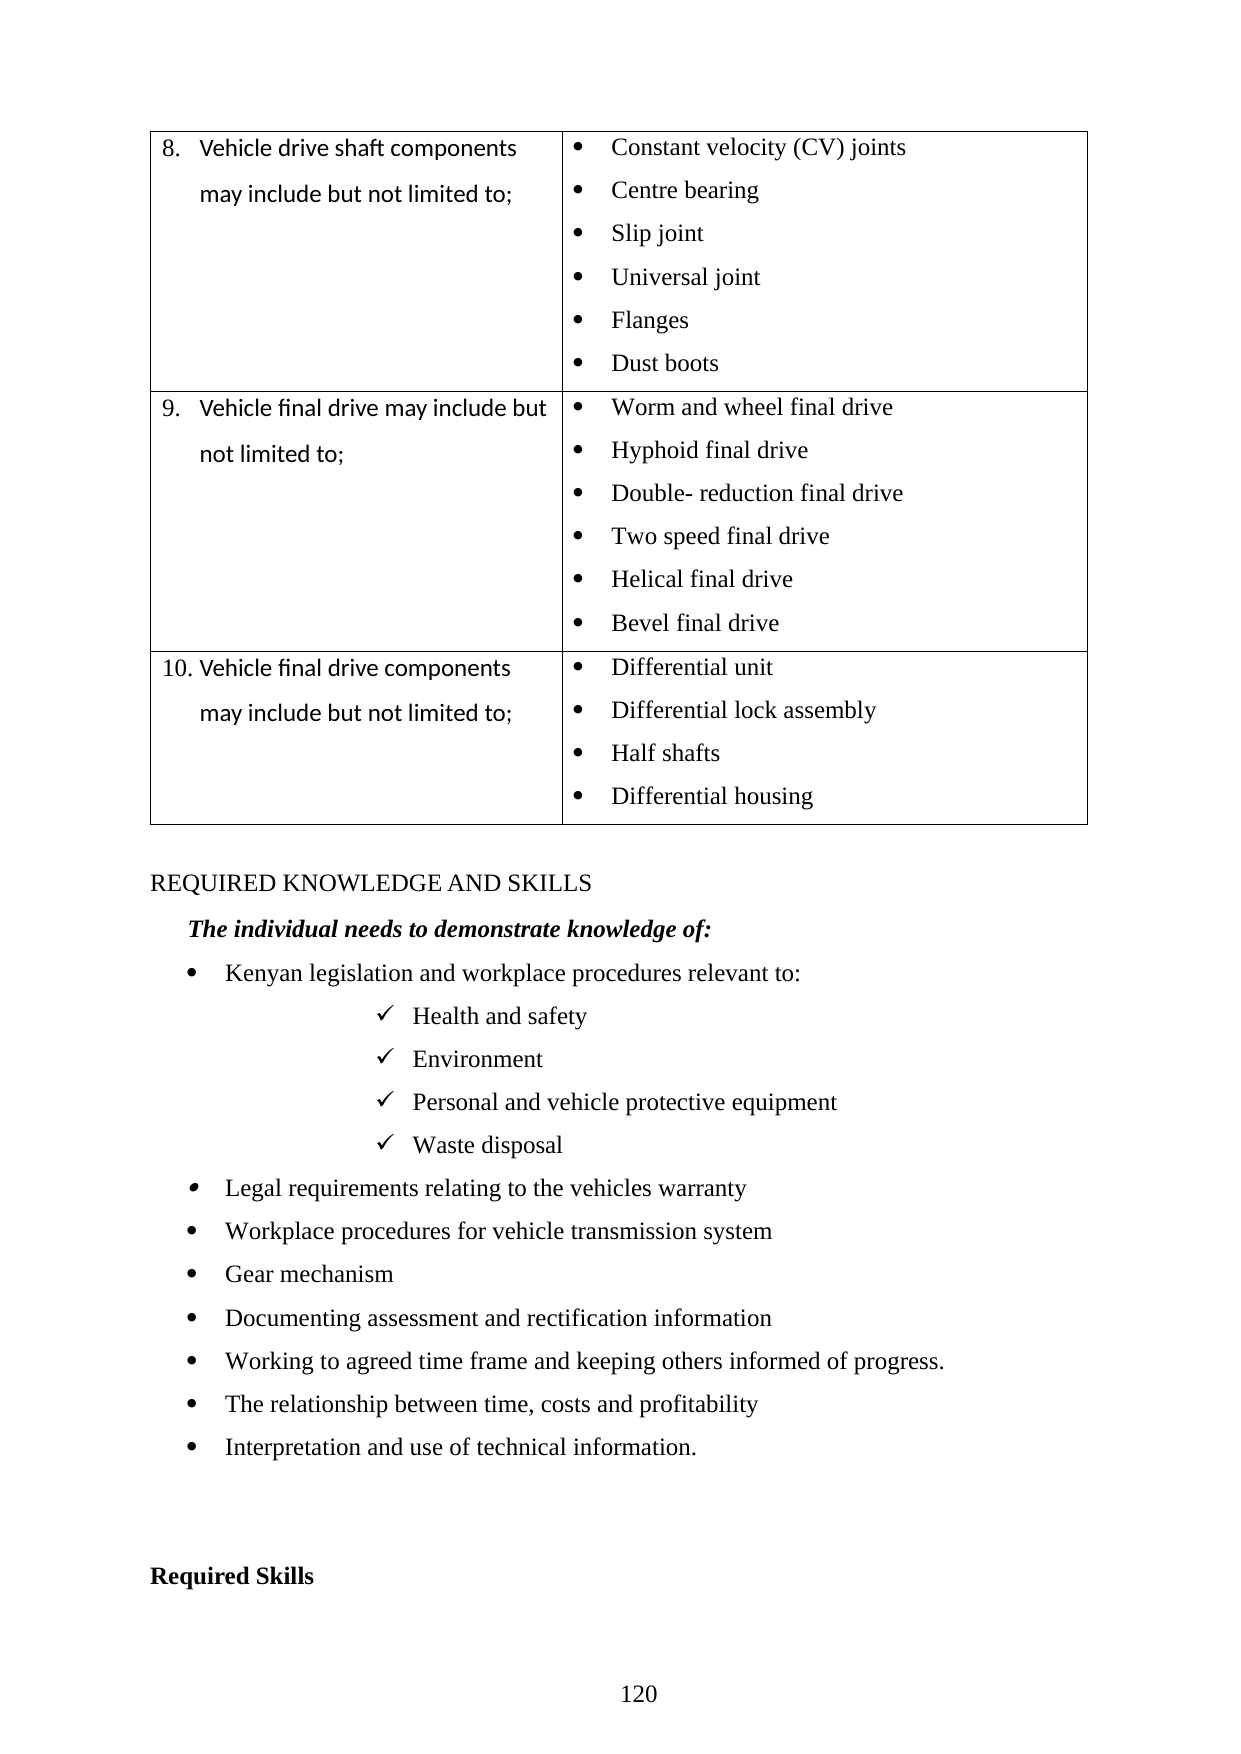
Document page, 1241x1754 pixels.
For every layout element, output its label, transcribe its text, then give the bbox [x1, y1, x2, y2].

table_cell Vehicle final drive may include but not limited to; [151, 392, 562, 651]
list Legal requirements relating to the vehicles warranty [187, 1173, 1090, 1202]
list Gear mechanism [187, 1259, 1090, 1288]
list Health and safety [375, 1001, 1090, 1029]
list Interpretation and use of technical information. [187, 1432, 1090, 1461]
text Required Skills [150, 1561, 1090, 1590]
list Workplace procedures for vehicle transmission system [187, 1216, 1090, 1245]
table_cell Constant velocity (CV) joints Centre bearing Slip joint Universal joint Flanges Dust boots [563, 132, 1087, 391]
table_cell Differential unit Differential lock assembly Half shafts Differential housing [563, 652, 1087, 824]
list Documenting assessment and rectification information [187, 1303, 1090, 1331]
list Kenyan legislation and workplace procedures relevant to: [187, 958, 1090, 986]
text REQUIRED KNOWLEDGE AND SKILLS [150, 868, 1090, 897]
list Environment [375, 1044, 1090, 1073]
table_cell Vehicle final drive components may include but not limited to; [151, 652, 562, 824]
list Waste disposal [375, 1130, 1090, 1159]
list Personal and vehicle protective equipment [375, 1087, 1090, 1116]
list Working to agreed time frame and keeping others informed of progress. [187, 1346, 1090, 1374]
table_cell Worm and wheel final drive Hyphoid final drive Double- reduction final drive Two speed final drive Helical final drive Bevel final drive [563, 392, 1087, 651]
list The relationship between time, costs and profitability [187, 1389, 1090, 1418]
table_cell Vehicle drive shaft components may include but not limited to; [151, 132, 562, 391]
text The individual needs to demonstrate knowledge of: [187, 914, 1090, 943]
